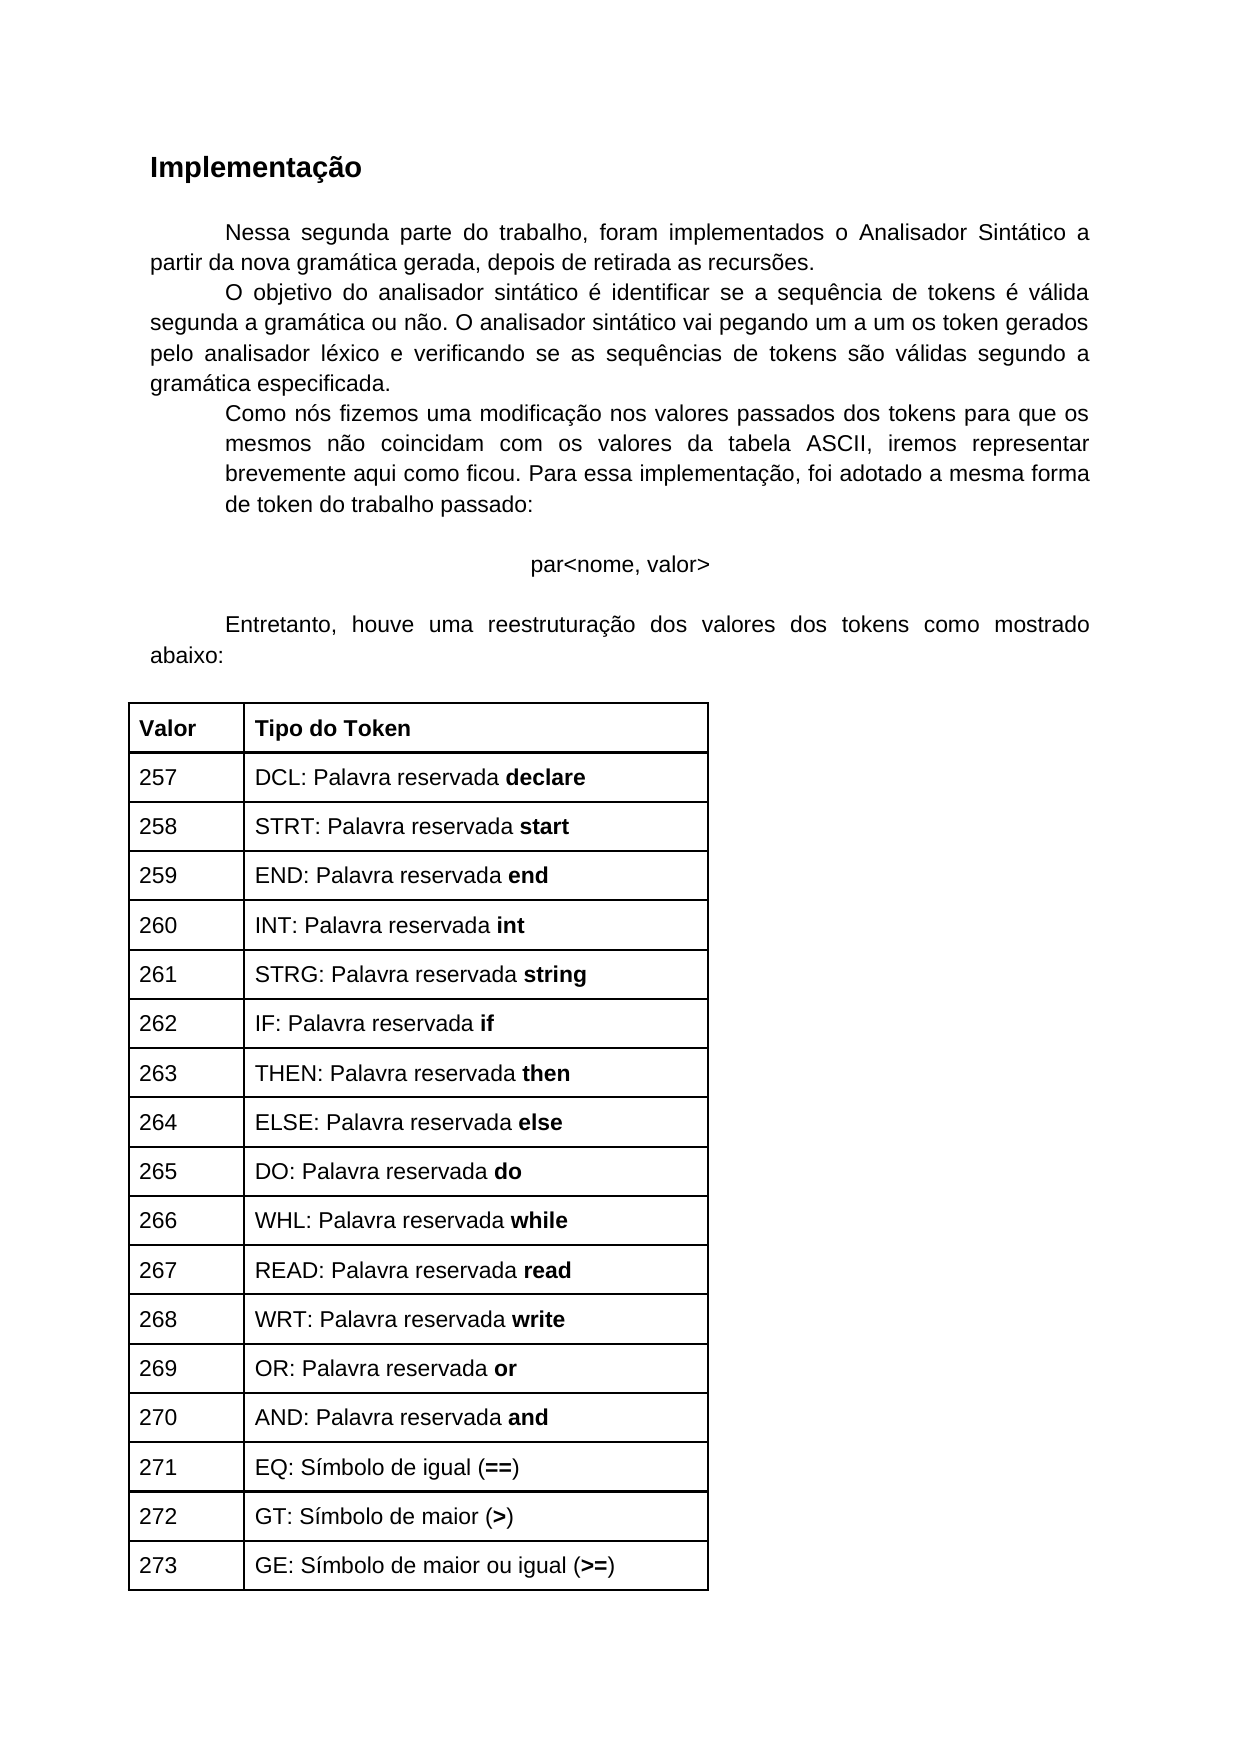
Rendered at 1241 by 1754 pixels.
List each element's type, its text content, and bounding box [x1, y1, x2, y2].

text Como nós fizemos uma modificação nos valores passados dos tokens para que os mesmos não coincidam com os valores da tabela ASCII, iremos representar brevemente aqui como ficou. Para essa implementação, foi adotado a mesma forma de token do trabalho passado: [225, 400, 1090, 517]
table_cell GE: Símbolo de maior ou igual (>=) [245, 1542, 707, 1589]
text Implementação [150, 150, 1090, 183]
table_cell 257 [130, 754, 243, 801]
table_cell 270 [130, 1394, 243, 1441]
text Nessa segunda parte do trabalho, foram implementados o Analisador Sintático a partir da nova gramática gerada, depois de retirada as recursões. [150, 219, 1090, 275]
table_cell 263 [130, 1049, 243, 1096]
table_cell 260 [130, 901, 243, 948]
text par<nome, valor> [150, 551, 1090, 577]
table_cell 271 [130, 1443, 243, 1490]
table_cell OR: Palavra reservada or [245, 1345, 707, 1392]
table_cell 264 [130, 1098, 243, 1146]
table_cell 262 [130, 1000, 243, 1047]
table_header Tipo do Token [245, 704, 707, 751]
text O objetivo do analisador sintático é identificar se a sequência de tokens é válida segunda a gramática ou não. O analisador sintático vai pegando um a um os token gerados pelo analisador léxico e verificando se as sequências de tokens são válidas segundo a gramática especificada. [150, 279, 1090, 396]
table_cell 265 [130, 1148, 243, 1195]
table_cell 267 [130, 1246, 243, 1293]
table_cell END: Palavra reservada end [245, 852, 707, 899]
table_cell DCL: Palavra reservada declare [245, 754, 707, 801]
table_cell 268 [130, 1295, 243, 1343]
table_cell WHL: Palavra reservada while [245, 1197, 707, 1244]
table_cell THEN: Palavra reservada then [245, 1049, 707, 1096]
table_cell INT: Palavra reservada int [245, 901, 707, 948]
table_cell 258 [130, 803, 243, 850]
text Entretanto, houve uma reestruturação dos valores dos tokens como mostrado abaixo: [150, 611, 1090, 668]
table_cell ELSE: Palavra reservada else [245, 1098, 707, 1146]
table_header Valor [130, 704, 243, 751]
table_cell 259 [130, 852, 243, 899]
table_cell GT: Símbolo de maior (>) [245, 1493, 707, 1540]
table_cell 272 [130, 1493, 243, 1540]
table_cell IF: Palavra reservada if [245, 1000, 707, 1047]
table_cell STRT: Palavra reservada start [245, 803, 707, 850]
table_cell 273 [130, 1542, 243, 1589]
table_cell AND: Palavra reservada and [245, 1394, 707, 1441]
table_cell DO: Palavra reservada do [245, 1148, 707, 1195]
table_cell STRG: Palavra reservada string [245, 951, 707, 998]
table_cell 269 [130, 1345, 243, 1392]
table_cell WRT: Palavra reservada write [245, 1295, 707, 1343]
table_cell EQ: Símbolo de igual (==) [245, 1443, 707, 1490]
table_cell 261 [130, 951, 243, 998]
table_cell 266 [130, 1197, 243, 1244]
table_cell READ: Palavra reservada read [245, 1246, 707, 1293]
